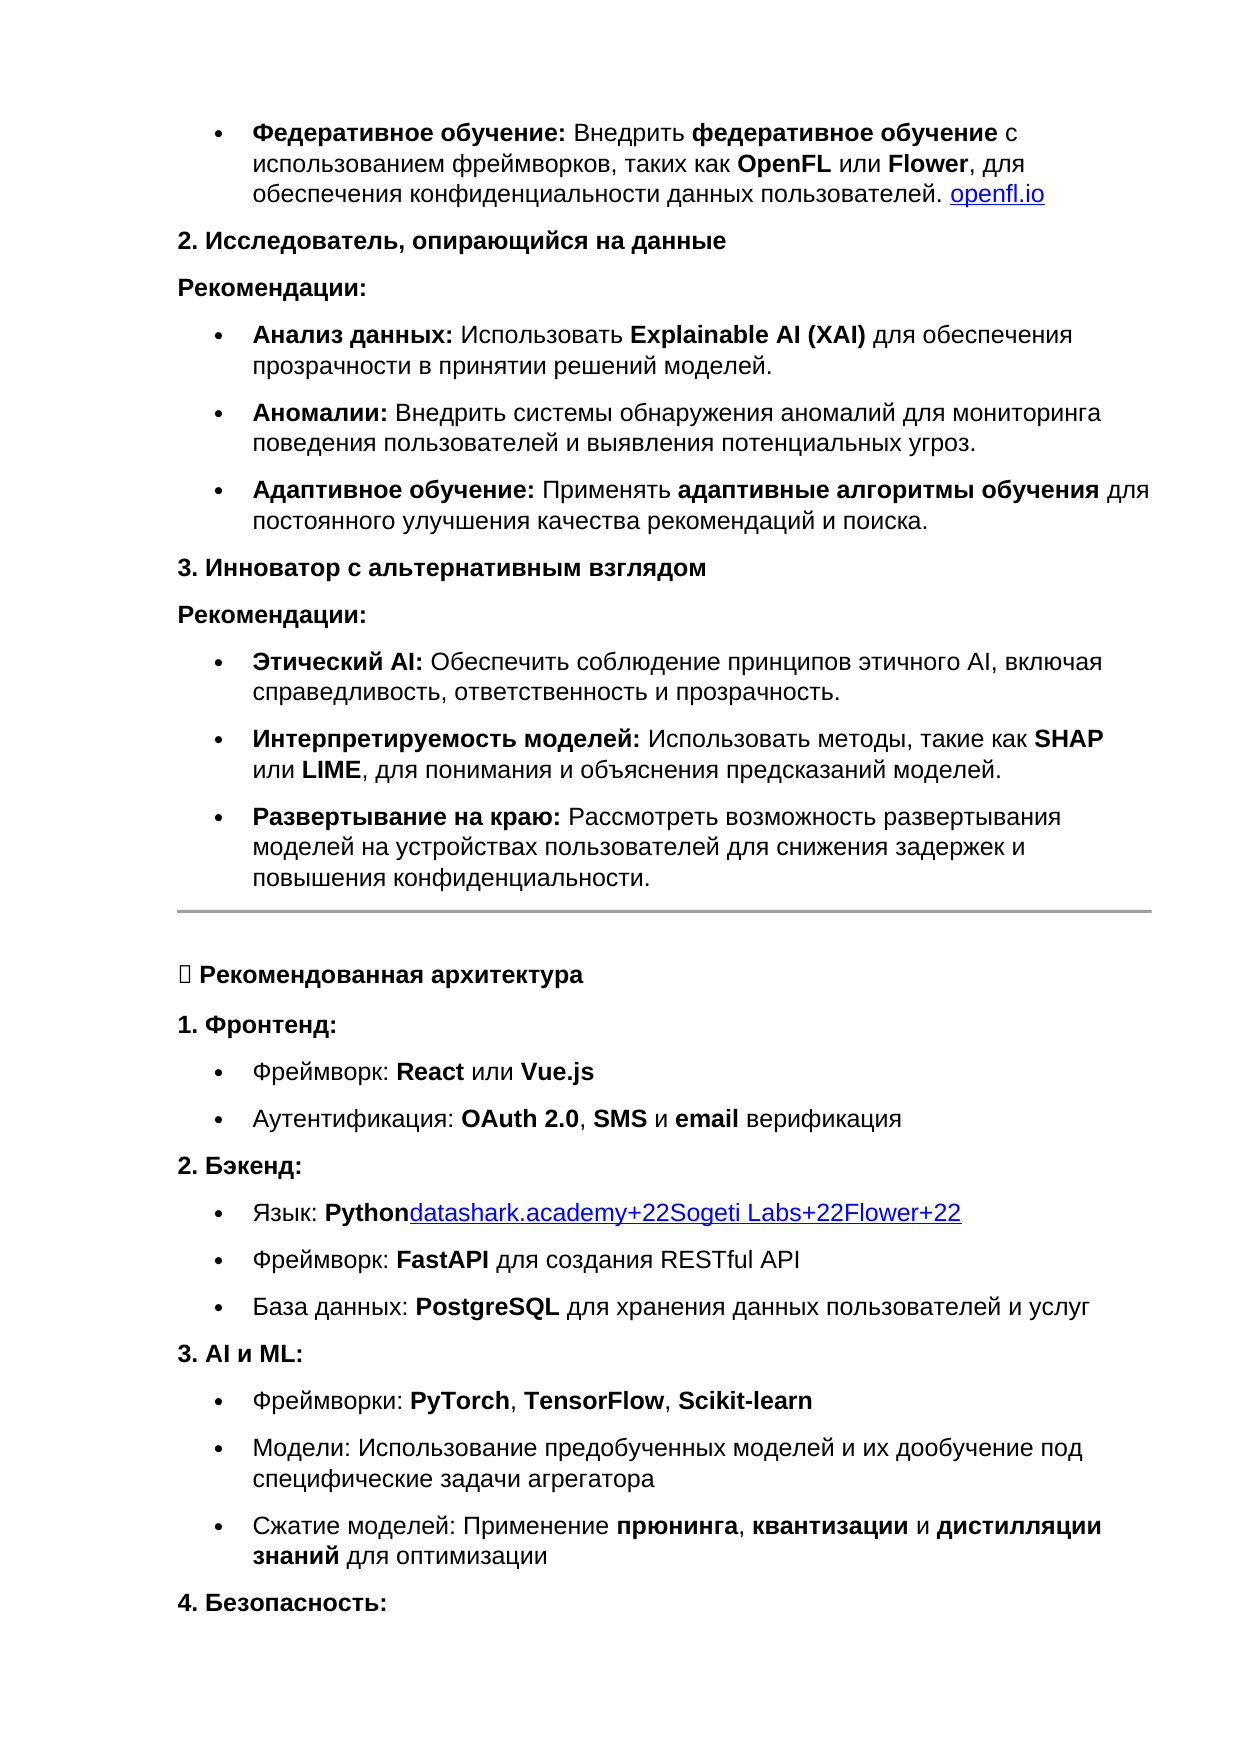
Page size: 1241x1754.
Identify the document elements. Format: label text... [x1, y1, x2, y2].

list Аномалии: Внедрить системы обнаружения аномалий для мониторинга поведения пользователей и выявления потенциальных угроз. [215, 398, 1152, 457]
text 2. Бэкенд: [177, 1151, 1152, 1179]
list Модели: Использование предобученных моделей и их дообучение под специфические задачи агрегатора [215, 1433, 1152, 1492]
list Этический AI: Обеспечить соблюдение принципов этичного AI, включая справедливость, ответственность и прозрачность. [215, 647, 1152, 706]
list Сжатие моделей: Применение прюнинга, квантизации и дистилляции знаний для оптимизации [215, 1511, 1152, 1570]
list Фреймворки: PyTorch, TensorFlow, Scikit-learn [215, 1386, 1152, 1415]
list Адаптивное обучение: Применять адаптивные алгоритмы обучения для постоянного улучшения качества рекомендаций и поиска. [215, 475, 1152, 534]
list Аутентификация: OAuth 2.0, SMS и email верификация [215, 1104, 1152, 1132]
text 🔧 Рекомендованная архитектура [177, 957, 1152, 991]
text Рекомендации: [177, 273, 1152, 302]
list Анализ данных: Использовать Explainable AI (XAI) для обеспечения прозрачности в принятии решений моделей. [215, 320, 1152, 379]
text Рекомендации: [177, 600, 1152, 628]
list Фреймворк: FastAPI для создания RESTful API [215, 1245, 1152, 1274]
list Фреймворк: React или Vue.js [215, 1057, 1152, 1085]
text 1. Фронтенд: [177, 1009, 1152, 1038]
list Развертывание на краю: Рассмотреть возможность развертывания моделей на устройствах пользователей для снижения задержек и повышения конфиденциальности. [215, 802, 1152, 891]
text 4. Безопасность: [177, 1588, 1152, 1617]
list Федеративное обучение: Внедрить федеративное обучение с использованием фреймворков, таких как OpenFL или Flower, для обеспечения конфиденциальности данных пользователей. openfl.io [215, 118, 1152, 208]
list Язык: Pythondatashark.academy+22Sogeti Labs+22Flower+22 [215, 1198, 1152, 1227]
list База данных: PostgreSQL для хранения данных пользователей и услуг [215, 1292, 1152, 1321]
text 3. Инноватор с альтернативным взглядом [177, 553, 1152, 581]
text 2. Исследователь, опирающийся на данные [177, 226, 1152, 255]
text 3. AI и ML: [177, 1339, 1152, 1368]
list Интерпретируемость моделей: Использовать методы, такие как SHAP или LIME, для понимания и объяснения предсказаний моделей. [215, 724, 1152, 783]
